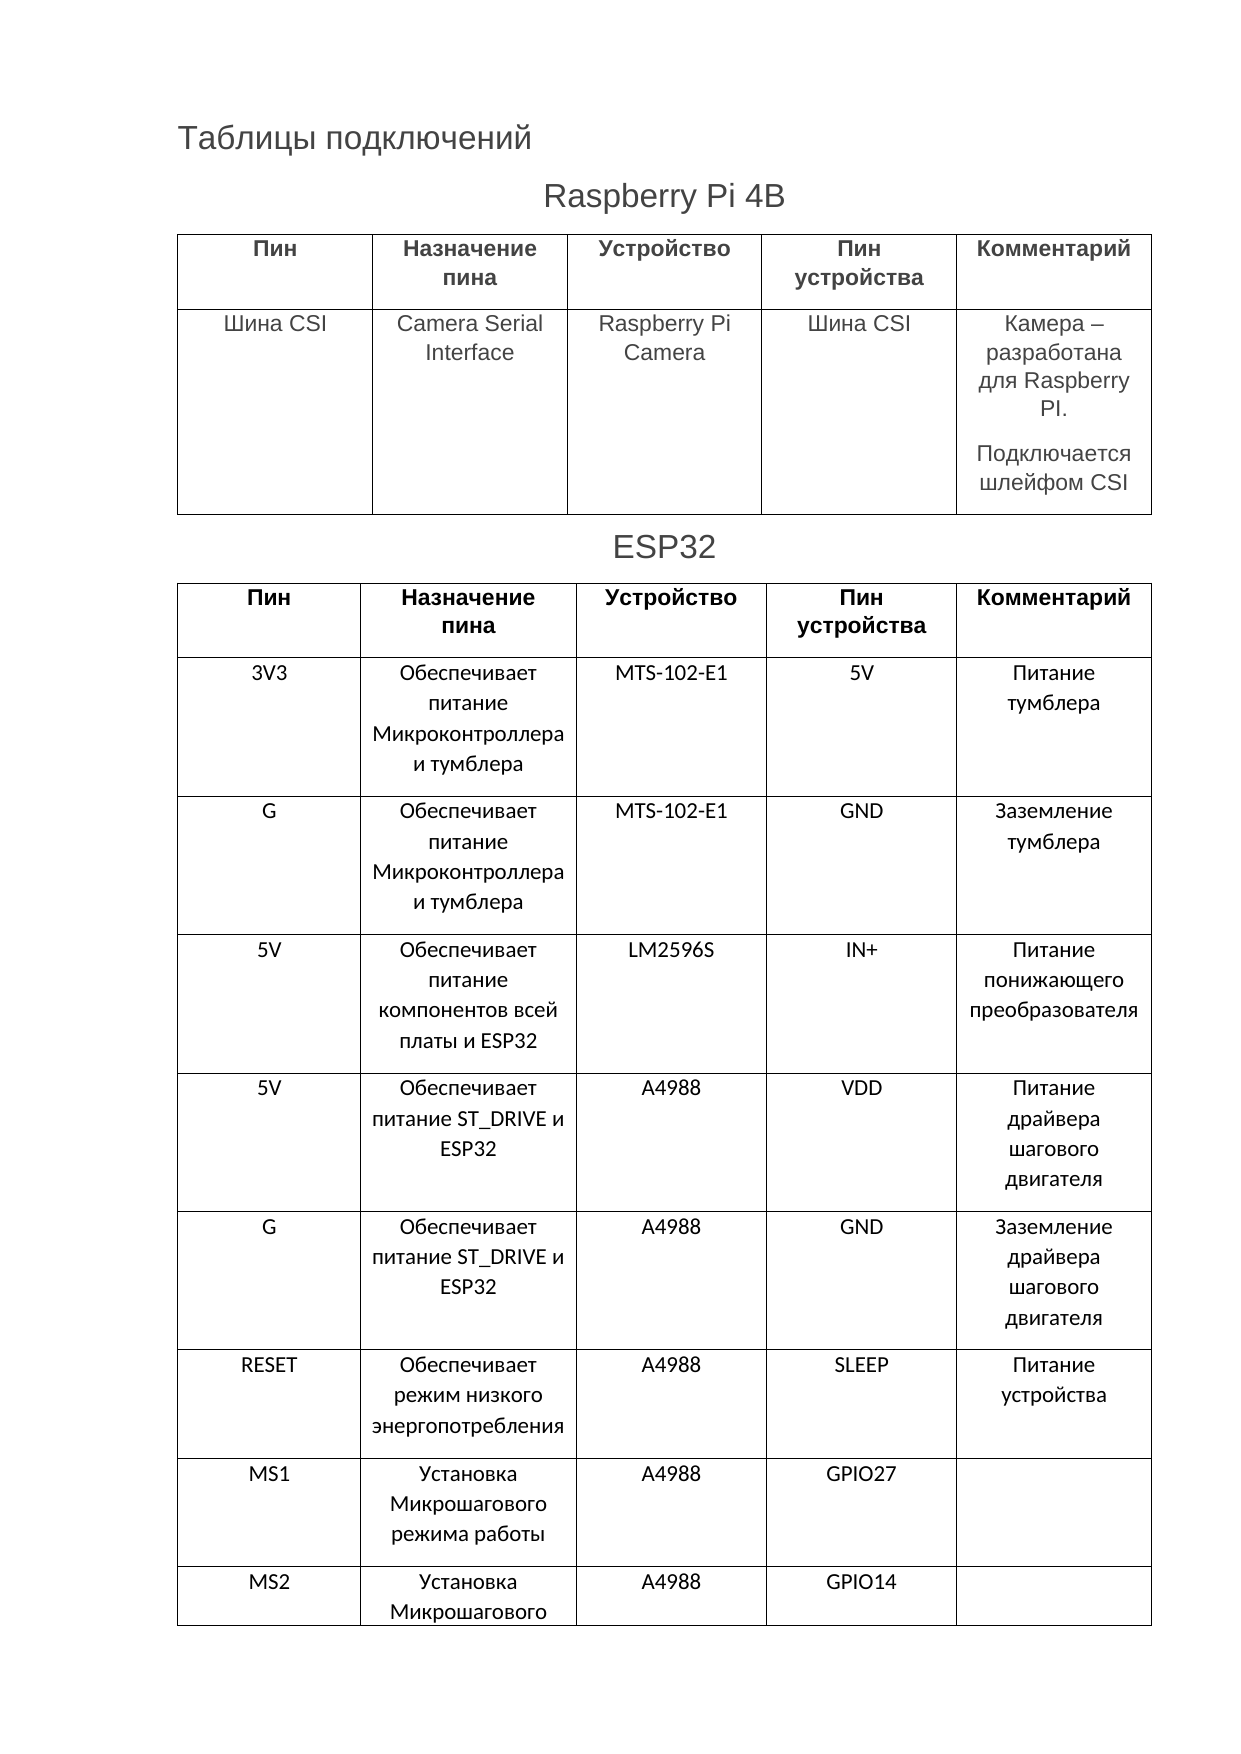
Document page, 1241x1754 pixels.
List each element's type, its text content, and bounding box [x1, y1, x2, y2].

table_header Пин [178, 584, 360, 657]
table_cell Camera Serial Interface [373, 310, 567, 514]
table_cell [957, 1567, 1151, 1625]
table_header Устройство [577, 584, 766, 657]
table_cell A4988 [577, 1459, 766, 1566]
table_cell Raspberry Pi Camera [568, 310, 761, 514]
table_cell SLEEP [767, 1350, 956, 1458]
table_cell G [178, 797, 360, 934]
table_cell A4988 [577, 1350, 766, 1458]
table_cell IN+ [767, 935, 956, 1072]
table_cell Питание тумблера [957, 658, 1151, 796]
table_cell A4988 [577, 1567, 766, 1625]
table_cell 5V [178, 1074, 360, 1211]
table_cell Обеспечивает питание Микроконтроллера и тумблера [361, 797, 576, 934]
table_cell LM2596S [577, 935, 766, 1072]
table_cell Шина CSI [178, 310, 372, 514]
table_cell Заземление тумблера [957, 797, 1151, 934]
table_cell GPIO27 [767, 1459, 956, 1566]
text Таблицы подключений [177, 118, 1152, 157]
table_cell Обеспечивает питание ST_DRIVE и ESP32 [361, 1212, 576, 1349]
table_cell Питание драйвера шагового двигателя [957, 1074, 1151, 1211]
table_header Назначение пина [373, 235, 567, 309]
table_cell A4988 [577, 1212, 766, 1349]
table_cell Обеспечивает питание компонентов всей платы и ESP32 [361, 935, 576, 1072]
table_cell A4988 [577, 1074, 766, 1211]
table_cell MS2 [178, 1567, 360, 1625]
table_cell MS1 [178, 1459, 360, 1566]
table_header Назначение пина [361, 584, 576, 657]
table_cell GND [767, 1212, 956, 1349]
table_cell Заземление драйвера шагового двигателя [957, 1212, 1151, 1349]
table_cell Питание устройства [957, 1350, 1151, 1458]
table_cell G [178, 1212, 360, 1349]
table_header Комментарий [957, 235, 1151, 309]
table_cell GPIO14 [767, 1567, 956, 1625]
table_header Устройство [568, 235, 761, 309]
table_cell Установка Микрошагового режима работы [361, 1459, 576, 1566]
table_cell 5V [767, 658, 956, 796]
table_header Пин [178, 235, 372, 309]
table_header Комментарий [957, 584, 1151, 657]
table_cell 3V3 [178, 658, 360, 796]
table_cell Обеспечивает питание ST_DRIVE и ESP32 [361, 1074, 576, 1211]
table_cell Шина CSI [762, 310, 956, 514]
table_cell MTS-102-E1 [577, 658, 766, 796]
table_cell MTS-102-E1 [577, 797, 766, 934]
table_cell Обеспечивает режим низкого энергопотребления [361, 1350, 576, 1458]
table_header Пин устройства [767, 584, 956, 657]
text ESP32 [177, 527, 1152, 566]
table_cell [361, 1567, 576, 1625]
table_cell VDD [767, 1074, 956, 1211]
table_cell Питание понижающего преобразователя [957, 935, 1151, 1072]
table_cell Камера – разработана для Raspberry PI. Подключается шлейфом CSI [957, 310, 1151, 514]
table_cell RESET [178, 1350, 360, 1458]
table_cell [957, 1459, 1151, 1566]
table_cell GND [767, 797, 956, 934]
table_header Пин устройства [762, 235, 956, 309]
table_cell 5V [178, 935, 360, 1072]
text Raspberry Pi 4В [177, 176, 1152, 215]
table_cell Обеспечивает питание Микроконтроллера и тумблера [361, 658, 576, 796]
